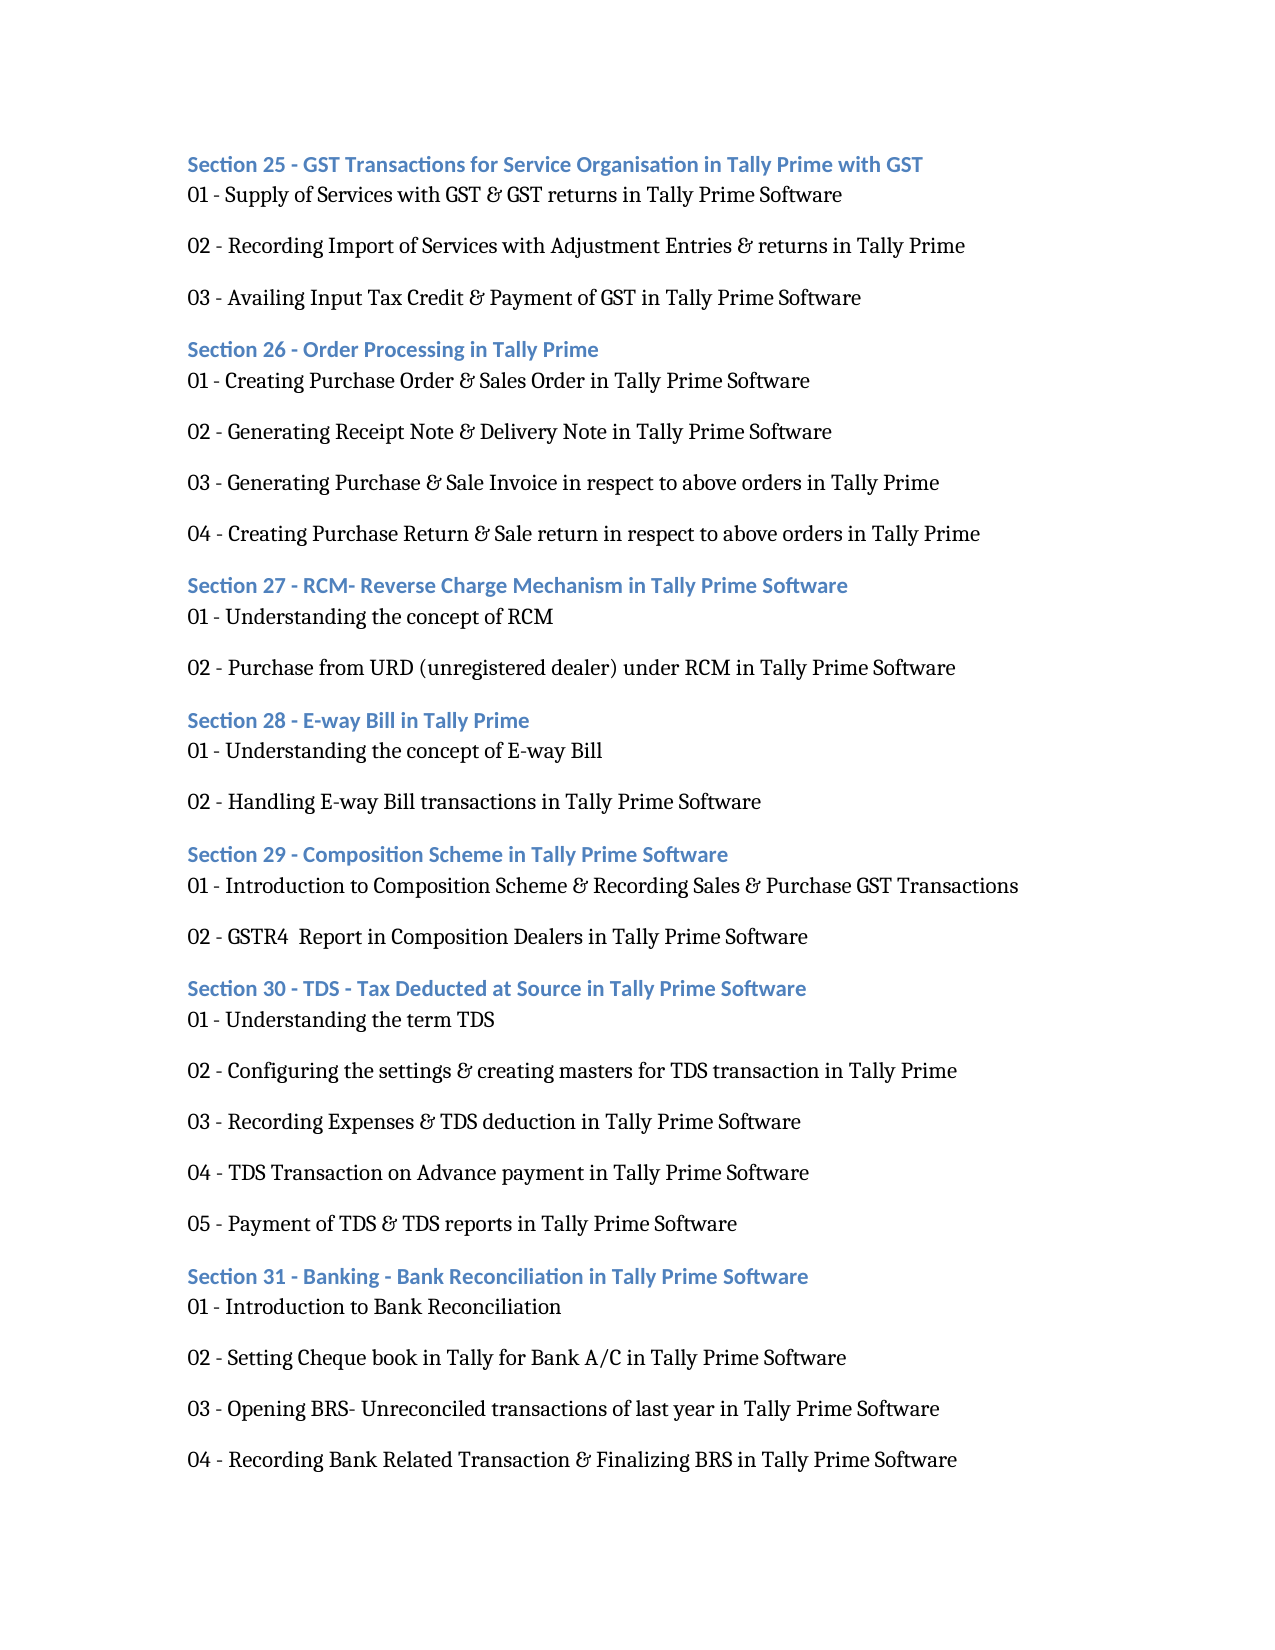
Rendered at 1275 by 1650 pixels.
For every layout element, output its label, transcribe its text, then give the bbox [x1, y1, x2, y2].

text 02 - GSTR4 Report in Composition Dealers in Tally Prime Software [187, 923, 1087, 950]
text 04 - TDS Transaction on Advance payment in Tally Prime Software [187, 1160, 1087, 1186]
text 03 - Recording Expenses & TDS deduction in Tally Prime Software [187, 1109, 1087, 1135]
text 02 - Generating Receipt Note & Delivery Note in Tally Prime Software [187, 418, 1087, 445]
text 01 - Understanding the term TDS [187, 1007, 1087, 1033]
text 01 - Creating Purchase Order & Sales Order in Tally Prime Software [187, 367, 1087, 394]
text 04 - Creating Purchase Return & Sale return in respect to above orders in Tally Prime [187, 521, 1087, 547]
subtitle Section 26 - Order Processing in Tally Prime [187, 335, 1087, 363]
text 02 - Purchase from URD (unregistered dealer) under RCM in Tally Prime Software [187, 655, 1087, 681]
text 05 - Payment of TDS & TDS reports in Tally Prime Software [187, 1211, 1087, 1237]
text 01 - Introduction to Composition Scheme & Recording Sales & Purchase GST Transactions [187, 872, 1087, 899]
text 01 - Introduction to Bank Reconciliation [187, 1294, 1087, 1320]
subtitle Section 27 - RCM- Reverse Charge Mechanism in Tally Prime Software [187, 572, 1087, 600]
text 01 - Understanding the concept of RCM [187, 604, 1087, 630]
text 02 - Recording Import of Services with Adjustment Entries & returns in Tally Prime [187, 233, 1087, 259]
text 03 - Opening BRS- Unreconciled transactions of last year in Tally Prime Software [187, 1396, 1087, 1422]
text 02 - Setting Cheque book in Tally for Bank A/C in Tally Prime Software [187, 1345, 1087, 1371]
subtitle Section 30 - TDS - Tax Deducted at Source in Tally Prime Software [187, 974, 1087, 1002]
text 03 - Generating Purchase & Sale Invoice in respect to above orders in Tally Prime [187, 469, 1087, 496]
text 02 - Configuring the settings & creating masters for TDS transaction in Tally Prime [187, 1058, 1087, 1084]
subtitle Section 25 - GST Transactions for Service Organisation in Tally Prime with GST [187, 150, 1087, 178]
subtitle Section 28 - E-way Bill in Tally Prime [187, 706, 1087, 734]
text 04 - Recording Bank Related Transaction & Finalizing BRS in Tally Prime Software [187, 1447, 1087, 1473]
text 03 - Availing Input Tax Credit & Payment of GST in Tally Prime Software [187, 284, 1087, 311]
text 02 - Handling E-way Bill transactions in Tally Prime Software [187, 789, 1087, 816]
subtitle Section 31 - Banking - Bank Reconciliation in Tally Prime Software [187, 1262, 1087, 1290]
text 01 - Supply of Services with GST & GST returns in Tally Prime Software [187, 182, 1087, 208]
subtitle Section 29 - Composition Scheme in Tally Prime Software [187, 840, 1087, 868]
text 01 - Understanding the concept of E-way Bill [187, 738, 1087, 764]
